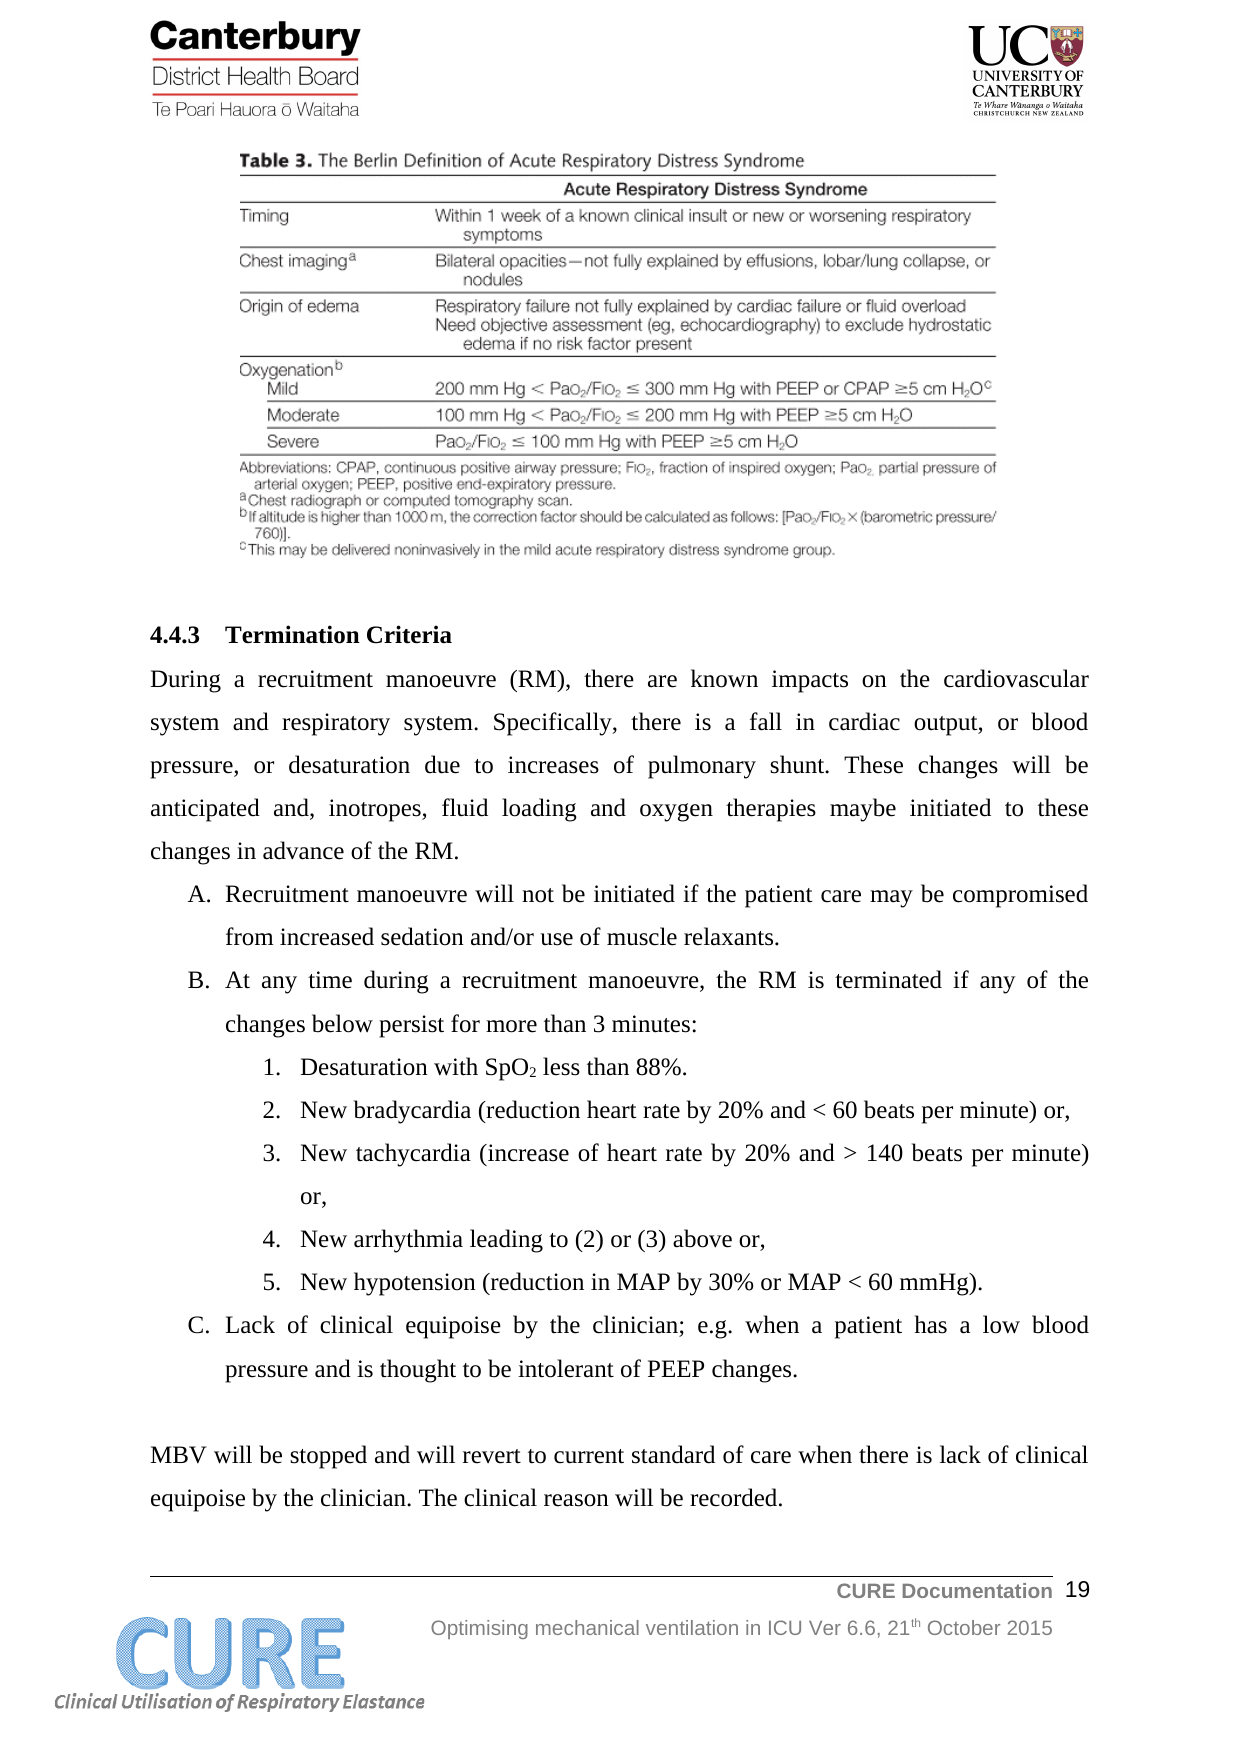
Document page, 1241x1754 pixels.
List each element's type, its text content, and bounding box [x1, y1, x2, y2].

picture [54, 1617, 425, 1712]
list At any time during a recruitment manoeuvre, the RM is terminated if any of the changes below persist for more than 3 minutes: [187, 966, 1090, 1037]
picture [240, 150, 1001, 564]
list New arrhythmia leading to (2) or (3) above or, [262, 1224, 1090, 1253]
list New hypotension (reduction in MAP by 30% or MAP < 60 mmHg). [262, 1267, 1090, 1296]
picture [962, 20, 1090, 122]
list New tachycardia (increase of heart rate by 20% and > 140 beats per minute) or, [262, 1138, 1090, 1210]
text 4.4.3 Termination Criteria [150, 621, 1090, 649]
list Recruitment manoeuvre will not be initiated if the patient care may be compromised from increased sedation and/or use of muscle relaxants. [187, 879, 1090, 951]
list New bradycardia (reduction heart rate by 20% and < 60 beats per minute) or, [262, 1095, 1090, 1124]
picture [150, 20, 361, 116]
list Lack of clinical equipoise by the clinician; e.g. when a patient has a low blood pressure and is thought to be intolerant of PEEP changes. [187, 1311, 1090, 1382]
list Desaturation with SpO2 less than 88%. [262, 1052, 1090, 1081]
text MBV will be stopped and will revert to current standard of care when there is lack of clinical equipoise by the clinician. The clinical reason will be recorded. [150, 1440, 1090, 1512]
text During a recruitment manoeuvre (RM), there are known impacts on the cardiovascular system and respiratory system. Specifically, there is a fall in cardiac output, or blood pressure, or desaturation due to increases of pulmonary shunt. These changes will be anticipated and, inotropes, fluid loading and oxygen therapies maybe initiated to these changes in advance of the RM. [150, 664, 1090, 865]
